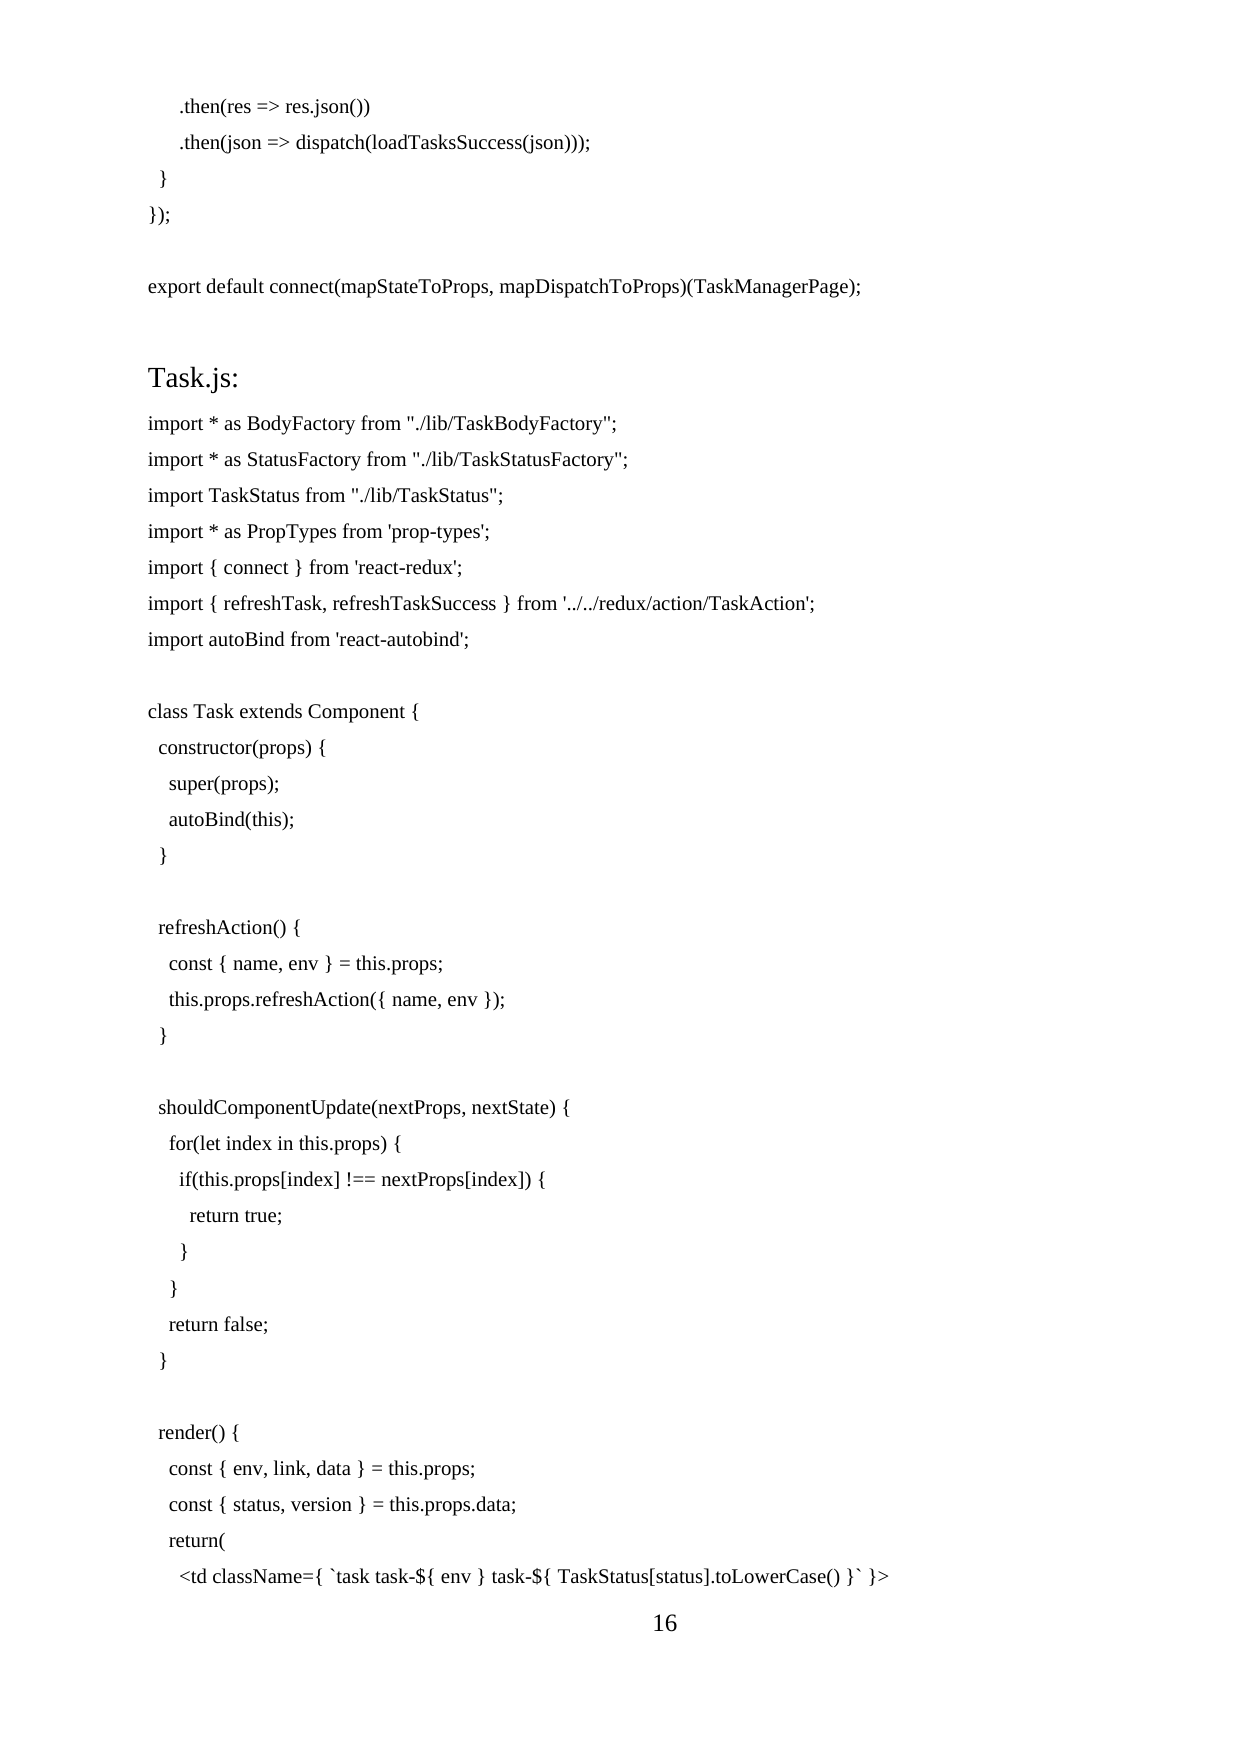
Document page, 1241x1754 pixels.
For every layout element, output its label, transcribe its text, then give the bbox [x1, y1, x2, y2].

text } [148, 1239, 1181, 1263]
text Task.js: [148, 360, 1181, 394]
text render() { [148, 1420, 1181, 1444]
text autoBind(this); [148, 807, 1181, 831]
text const { status, version } = this.props.data; [148, 1492, 1181, 1516]
text } [148, 1348, 1181, 1372]
text import autoBind from 'react-autobind'; [148, 627, 1181, 651]
text return( [148, 1528, 1181, 1552]
text this.props.refreshAction({ name, env }); [148, 987, 1181, 1011]
text import * as StatusFactory from "./lib/TaskStatusFactory"; [148, 447, 1181, 471]
text import * as BodyFactory from "./lib/TaskBodyFactory"; [148, 411, 1181, 434]
text } [148, 1276, 1181, 1299]
text refreshAction() { [148, 915, 1181, 939]
text return false; [148, 1312, 1181, 1336]
text .then(res => res.json()) [148, 94, 1181, 118]
text } [148, 843, 1181, 867]
text <td className={ `task task-${ env } task-${ TaskStatus[status].toLowerCase() }` }> [148, 1564, 1181, 1588]
text export default connect(mapStateToProps, mapDispatchToProps)(TaskManagerPage); [148, 274, 1181, 298]
text class Task extends Component { [148, 699, 1181, 723]
text import * as PropTypes from 'prop-types'; [148, 519, 1181, 543]
text return true; [148, 1203, 1181, 1227]
text } [148, 166, 1181, 190]
text if(this.props[index] !== nextProps[index]) { [148, 1167, 1181, 1191]
text }); [148, 202, 1181, 226]
text for(let index in this.props) { [148, 1131, 1181, 1155]
text const { name, env } = this.props; [148, 951, 1181, 975]
text import TaskStatus from "./lib/TaskStatus"; [148, 483, 1181, 507]
text import { connect } from 'react-redux'; [148, 555, 1181, 579]
text super(props); [148, 771, 1181, 795]
text .then(json => dispatch(loadTasksSuccess(json))); [148, 130, 1181, 154]
text } [148, 1023, 1181, 1047]
text constructor(props) { [148, 735, 1181, 759]
text const { env, link, data } = this.props; [148, 1456, 1181, 1480]
text import { refreshTask, refreshTaskSuccess } from '../../redux/action/TaskAction'; [148, 591, 1181, 615]
text shouldComponentUpdate(nextProps, nextState) { [148, 1095, 1181, 1119]
